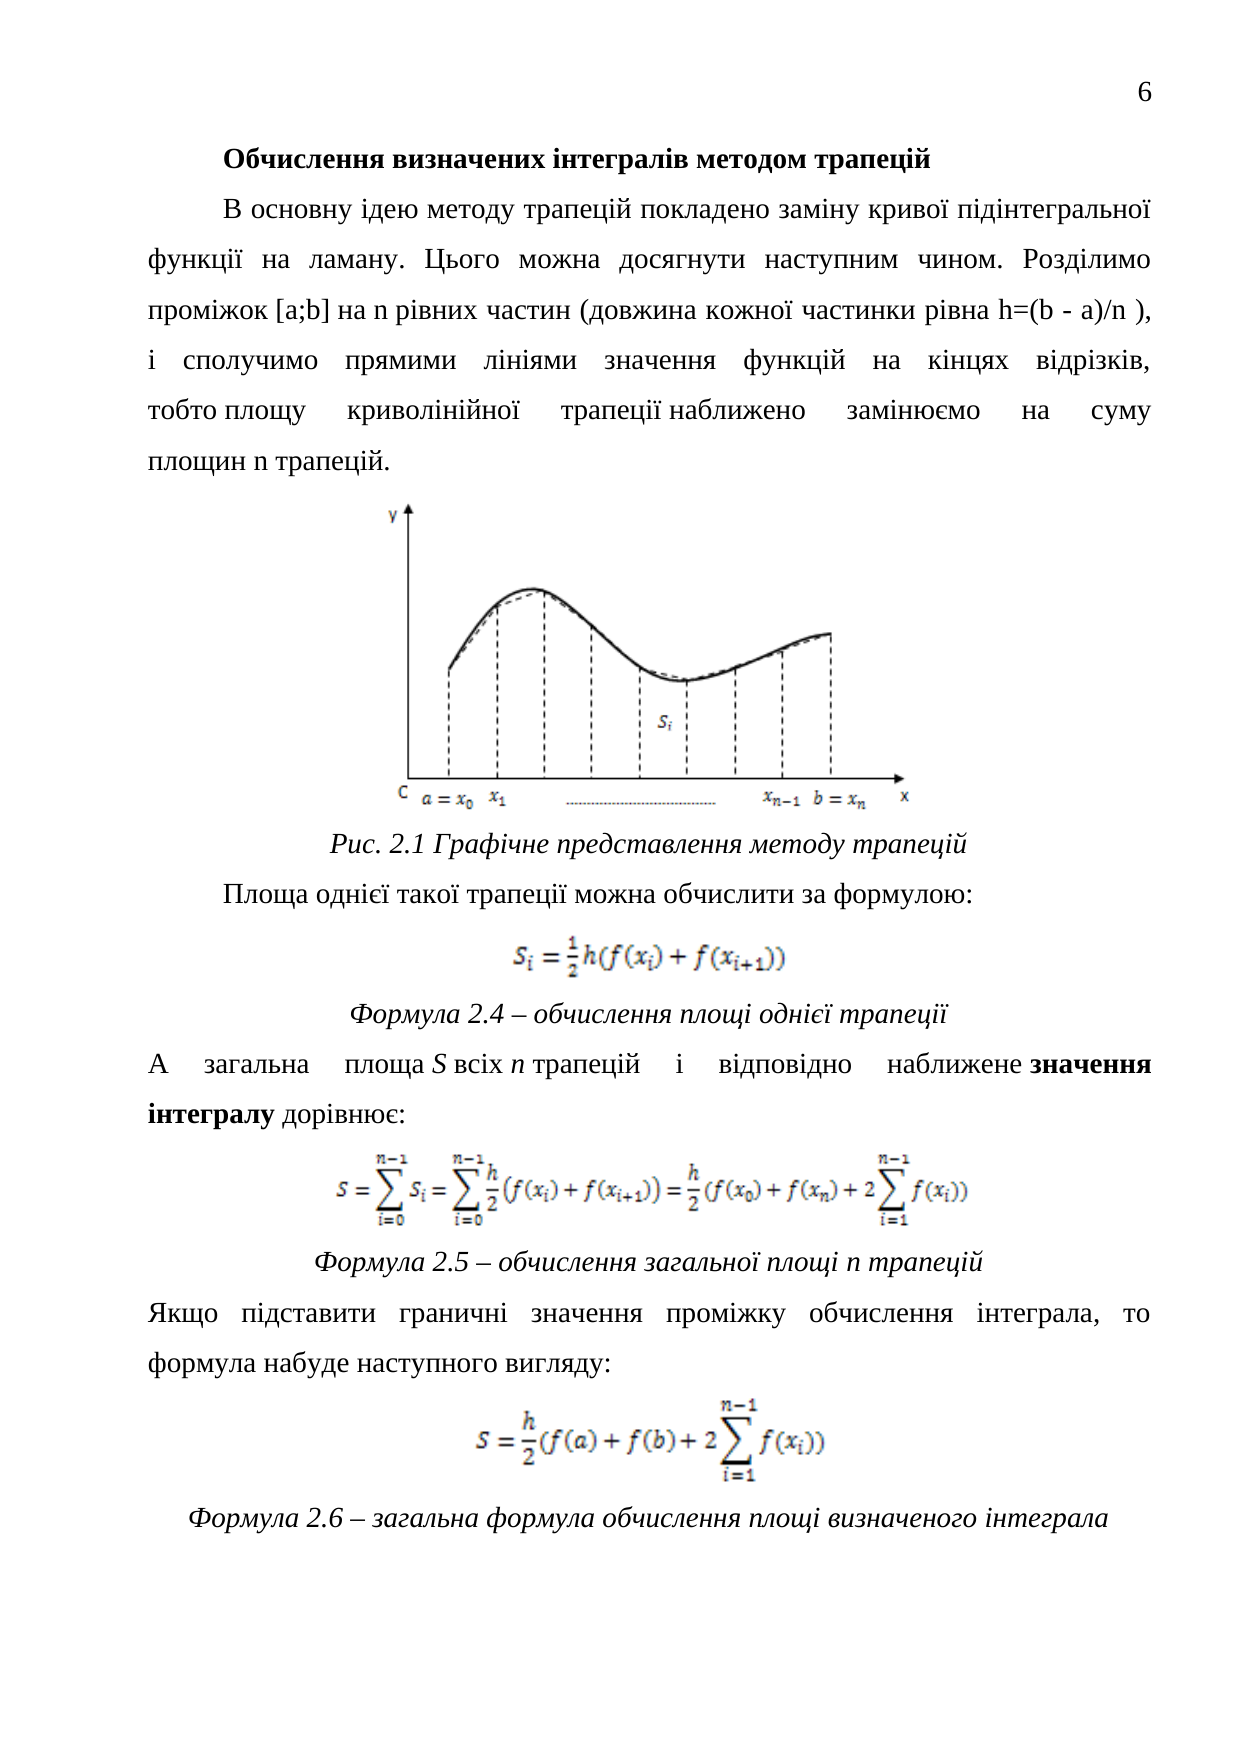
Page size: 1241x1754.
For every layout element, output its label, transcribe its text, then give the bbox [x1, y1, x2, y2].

picture [382, 493, 918, 814]
text Формула 2.6 – загальна формула обчислення площі визначеного інтеграла [148, 1500, 1152, 1533]
text А загальна площа S всіх n трапецій і відповідно наближене значення інтегралу дорівнює: [148, 1046, 1152, 1130]
picture [321, 1147, 978, 1233]
text Формула 2.5 – обчислення загальної площі n трапецій [148, 1244, 1152, 1278]
text Формула 2.4 – обчислення площі однієї трапеції [148, 996, 1152, 1029]
text Рис. 2.1 Графічне представлення методу трапецій [148, 826, 1152, 859]
text Якщо підставити граничні значення проміжку обчислення інтеграла, то формула набуде наступного вигляду: [148, 1295, 1152, 1378]
text Обчислення визначених інтегралів методом трапецій [148, 141, 1152, 174]
picture [454, 1395, 845, 1488]
picture [500, 926, 800, 984]
text Площа однієї такої трапеції можна обчислити за формулою: [148, 876, 1152, 910]
text В основну ідею методу трапецій покладено заміну кривої підінтегральної функції на ламану. Цього можна досягнути наступним чином. Розділимо проміжок [а;b] на n рівних частин (довжина кожної частинки рівна h=(b - a)/n ), і сполучимо прямими лініями значення функцій на кінцях відрізків, тобто площу криволінійної трапеції наближено замінюємо на суму площин n трапецій. [148, 191, 1152, 476]
